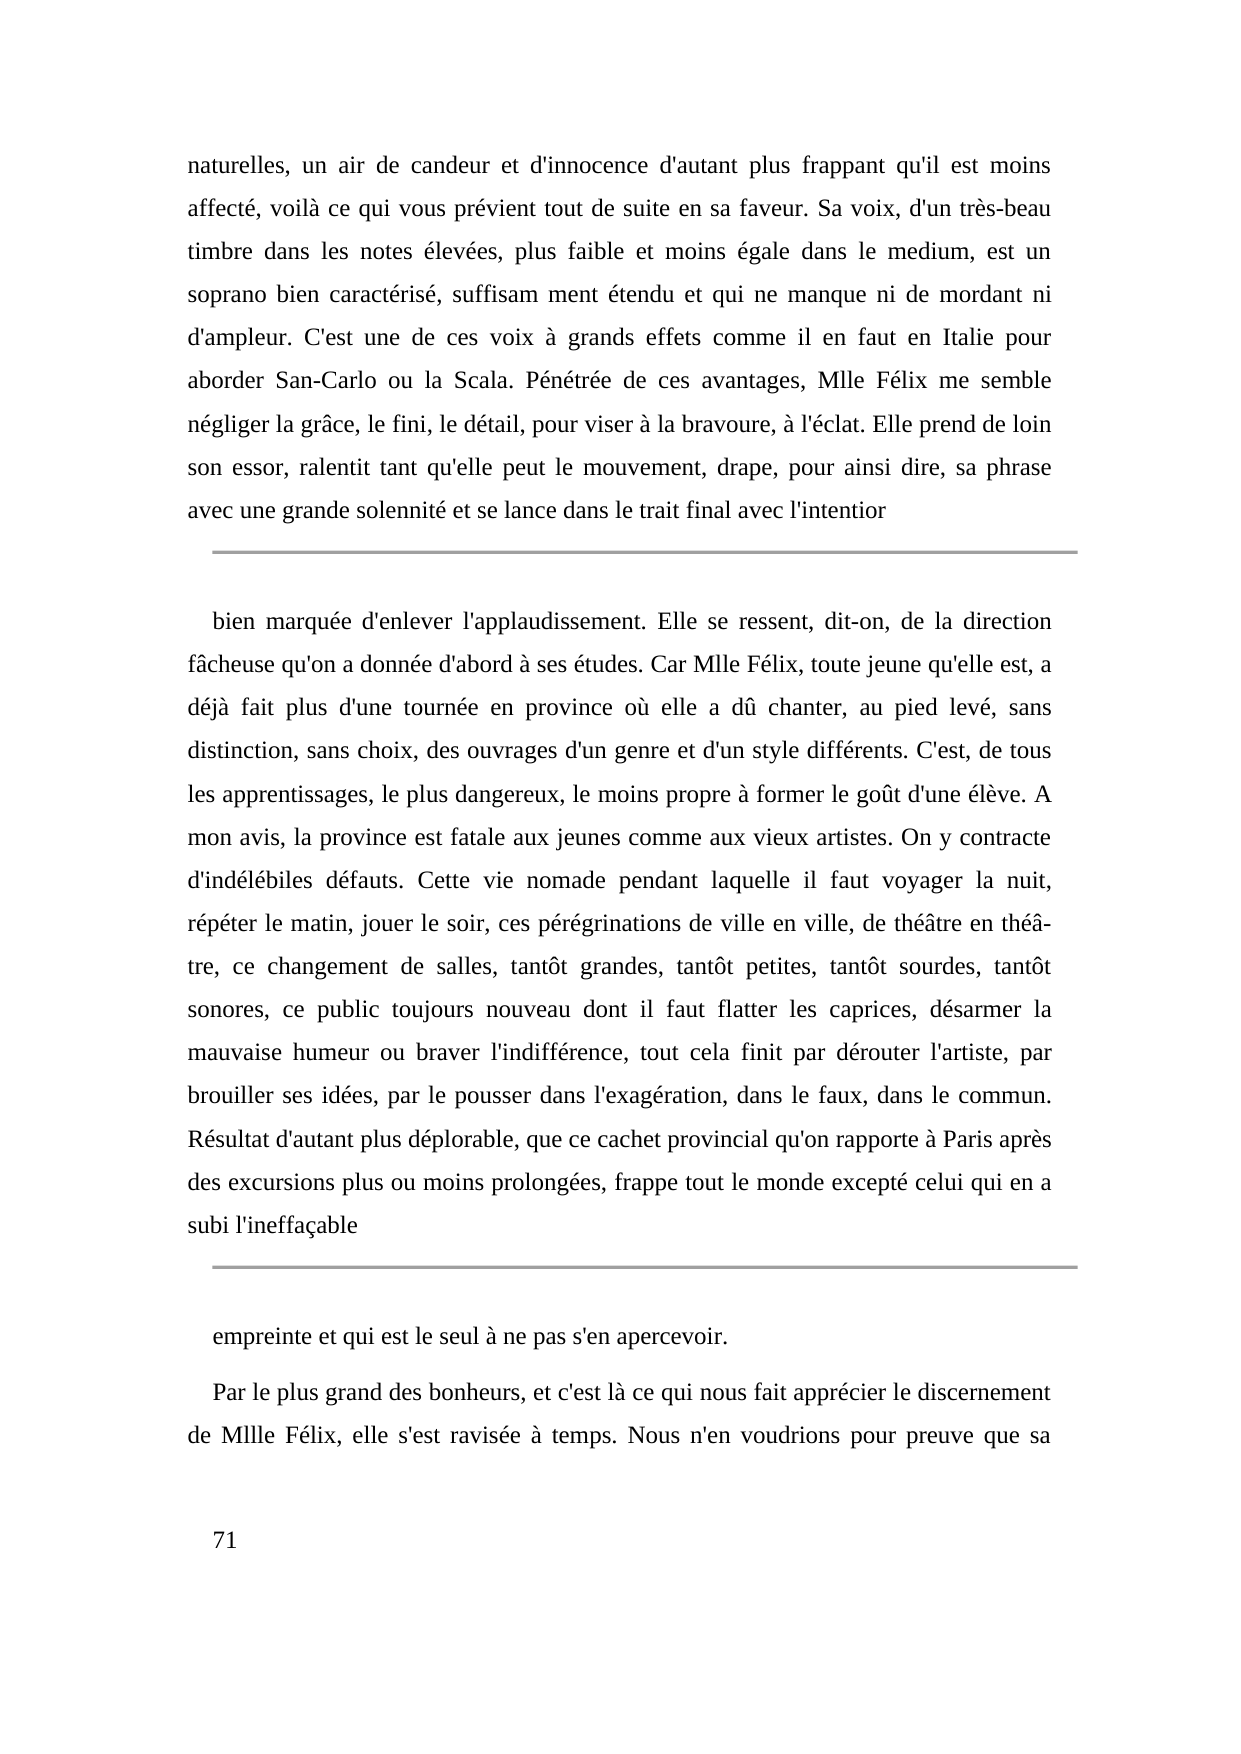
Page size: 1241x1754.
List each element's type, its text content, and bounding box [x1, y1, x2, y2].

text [187, 150, 1053, 524]
text empreinte et qui est le seul à ne pas s'en apercevoir. [187, 1321, 1053, 1350]
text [187, 1377, 1053, 1449]
text bien marquée d'enlever l'applaudissement. Elle se ressent, dit-on, de la direction fâcheuse qu'on a donnée d'abord à ses études. Car Mlle Félix, toute jeune qu'elle est, a déjà fait plus d'une tournée en province où elle a dû chanter, au pied levé, sans distinction, sans choix, des ouvrages d'un genre et d'un style différents. C'est, de tous les apprentissages, le plus dangereux, le moins propre à former le goût d'une élève. A mon avis, la province est fatale aux jeunes comme aux vieux artistes. On y contracte d'indélébiles défauts. Cette vie nomade pendant laquelle il faut voyager la nuit, répéter le matin, jouer le soir, ces pérégrinations de ville en ville, de théâtre en théâ- tre, ce changement de salles, tantôt grandes, tantôt petites, tantôt sourdes, tantôt sonores, ce public toujours nouveau dont il faut flatter les caprices, désarmer la mauvaise humeur ou braver l'indifférence, tout cela finit par dérouter l'artiste, par brouiller ses idées, par le pousser dans l'exagération, dans le faux, dans le commun. Résultat d'autant plus déplorable, que ce cachet provincial qu'on rapporte à Paris après des excursions plus ou moins prolongées, frappe tout le monde excepté celui qui en a subi l'ineffaçable [187, 606, 1053, 1239]
